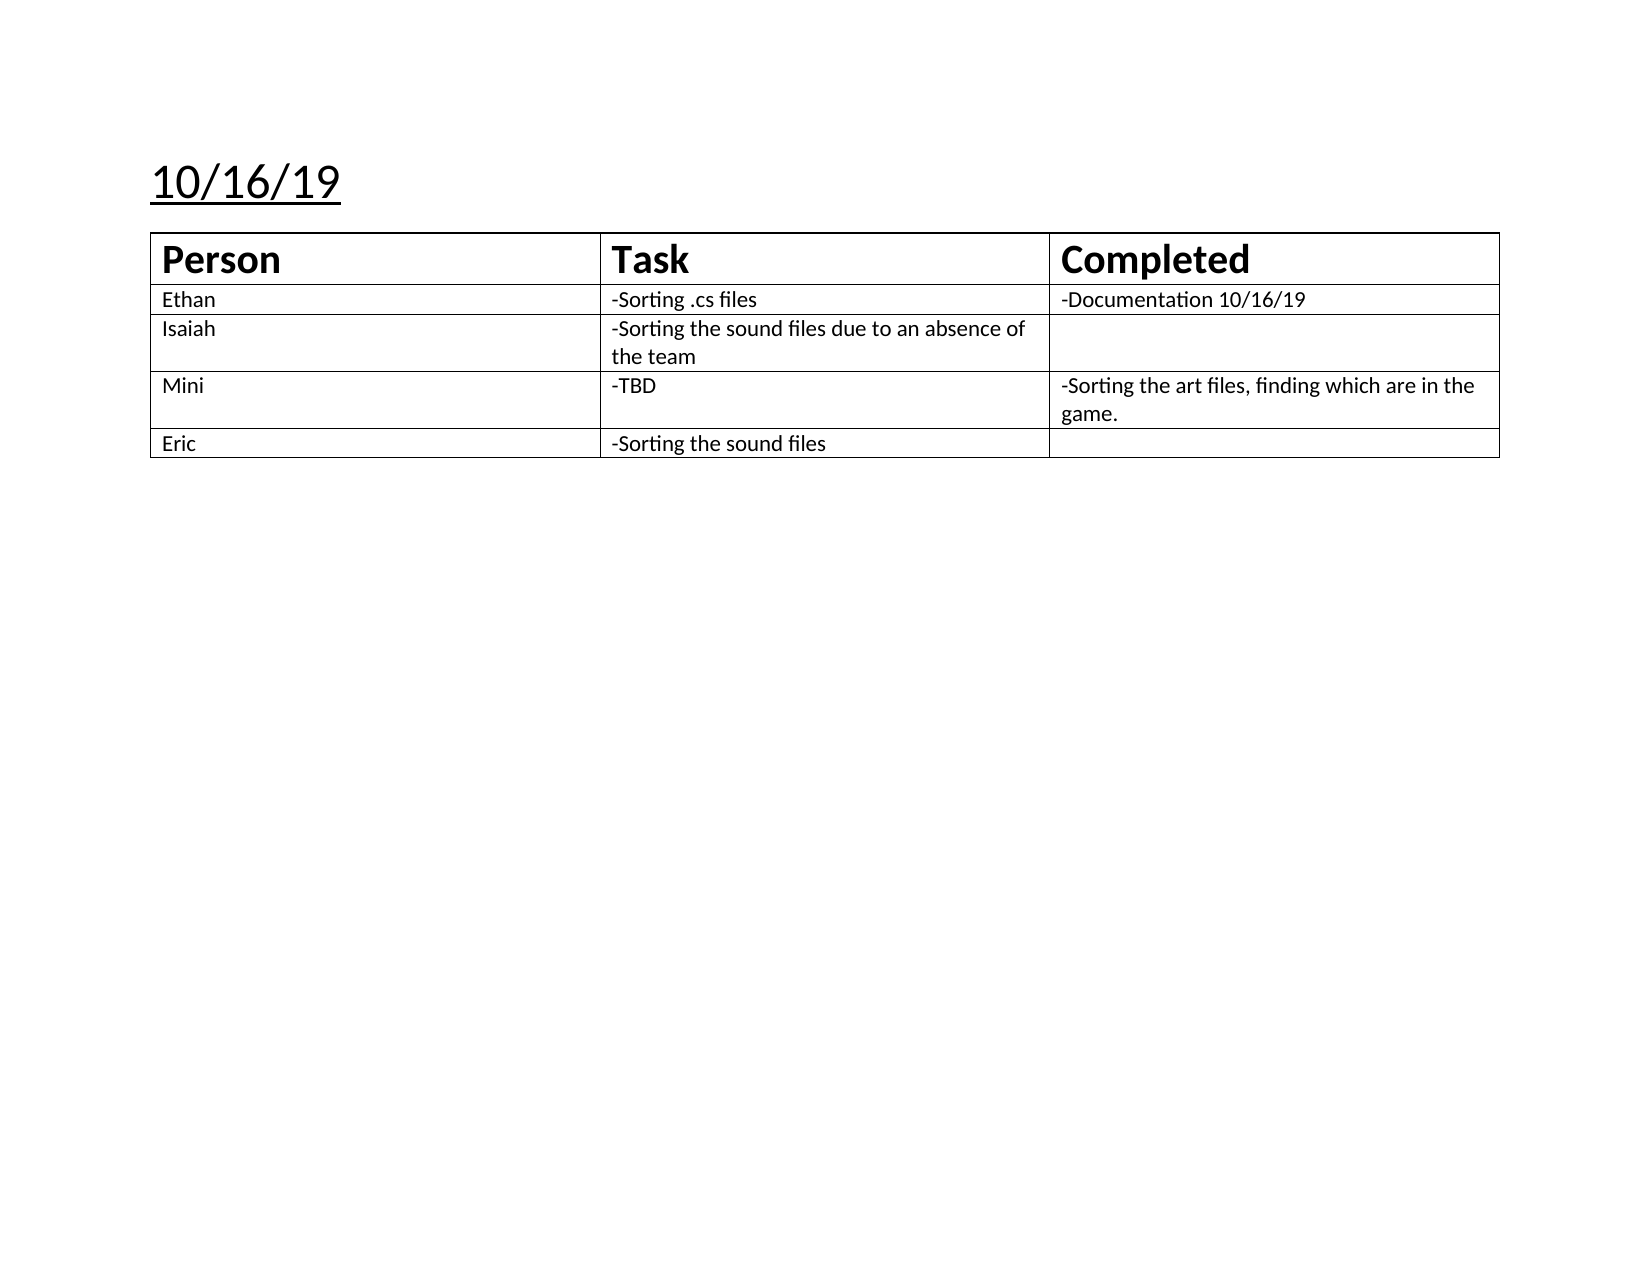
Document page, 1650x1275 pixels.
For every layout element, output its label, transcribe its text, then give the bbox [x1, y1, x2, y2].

table_cell [1050, 429, 1499, 457]
table_cell Mini [151, 372, 600, 428]
table_header Person [151, 234, 600, 284]
table_header Completed [1050, 234, 1499, 284]
table_cell -Sorting the art files, finding which are in the game. [1050, 372, 1499, 428]
table_cell -Sorting the sound files [601, 429, 1049, 457]
table_cell Eric [151, 429, 600, 457]
table_header Task [601, 234, 1049, 284]
table_cell -Sorting .cs files [601, 285, 1049, 313]
table_cell -TBD [601, 372, 1049, 428]
table_cell Ethan [151, 285, 600, 313]
table_cell -Sorting the sound files due to an absence of the team [601, 315, 1049, 371]
table_cell Isaiah [151, 315, 600, 371]
table_cell -Documentation 10/16/19 [1050, 285, 1499, 313]
table_cell [1050, 315, 1499, 371]
text 10/16/19 [150, 150, 1500, 211]
